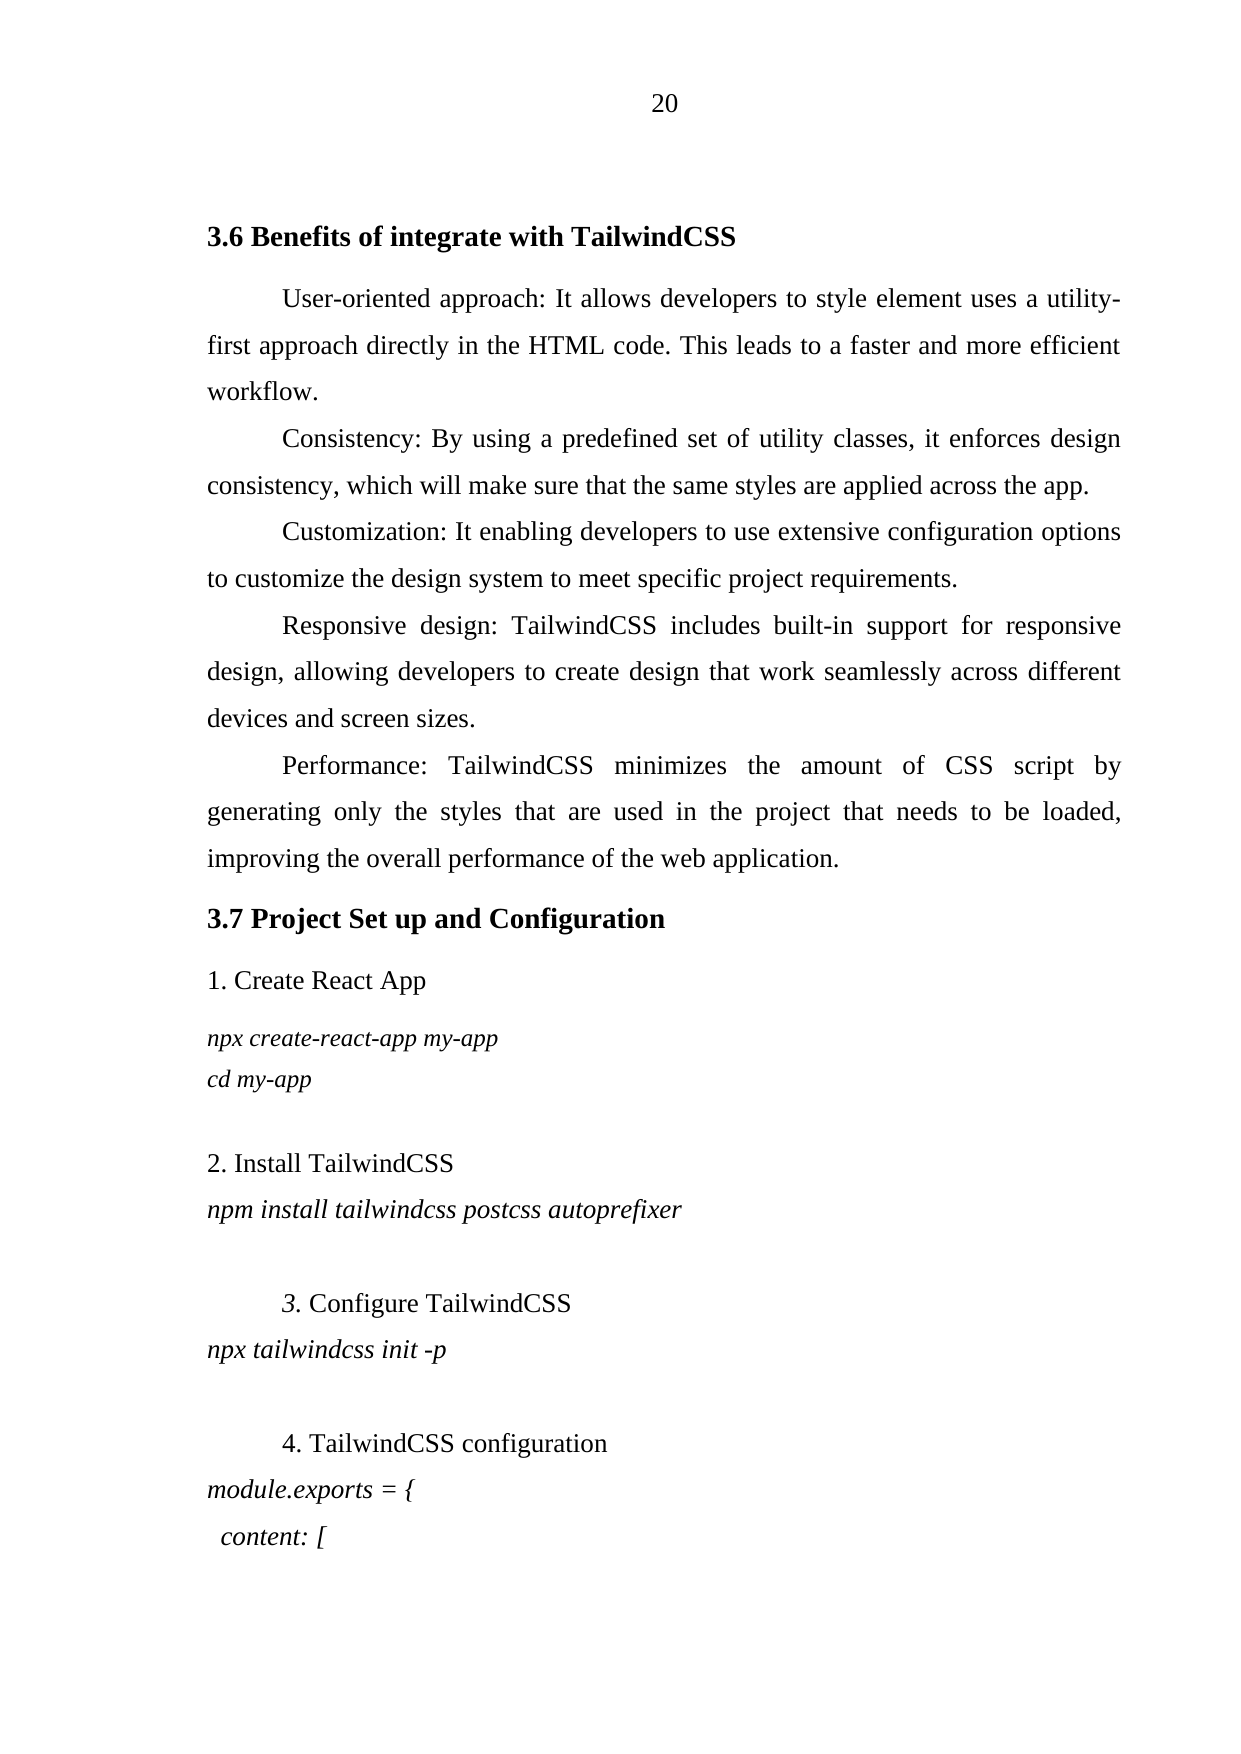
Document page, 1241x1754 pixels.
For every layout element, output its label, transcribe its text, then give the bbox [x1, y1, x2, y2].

text Responsive design: TailwindCSS includes built-in support for responsive design, allowing developers to create design that work seamlessly across different devices and screen sizes. [207, 609, 1122, 733]
list module.exports = { [207, 1474, 1122, 1505]
subtitle Benefits of integrate with TailwindCSS [207, 219, 1122, 253]
list npx tailwindcss init -p [207, 1334, 1122, 1365]
text npx create-react-app my-app [207, 1023, 1122, 1052]
list Install TailwindCSS [207, 1147, 1122, 1178]
text Consistency: By using a predefined set of utility classes, it enforces design consistency, which will make sure that the same styles are applied across the app. [207, 422, 1122, 500]
list npm install tailwindcss postcss autoprefixer [207, 1194, 1122, 1225]
text Customization: It enabling developers to use extensive configuration options to customize the design system to meet specific project requirements. [207, 515, 1122, 593]
subtitle Project Set up and Configuration [207, 901, 1122, 935]
text Performance: TailwindCSS minimizes the amount of CSS script by generating only the styles that are used in the project that needs to be loaded, improving the overall performance of the web application. [207, 749, 1122, 873]
text User-oriented approach: It allows developers to style element uses a utility-first approach directly in the HTML code. This leads to a faster and more efficient workflow. [207, 282, 1122, 407]
list TailwindCSS configuration [207, 1427, 1122, 1458]
list Create React App [207, 964, 1122, 995]
text cd my-app [207, 1064, 1122, 1093]
list content: [ [207, 1520, 1122, 1551]
list Configure TailwindCSS [207, 1287, 1122, 1318]
